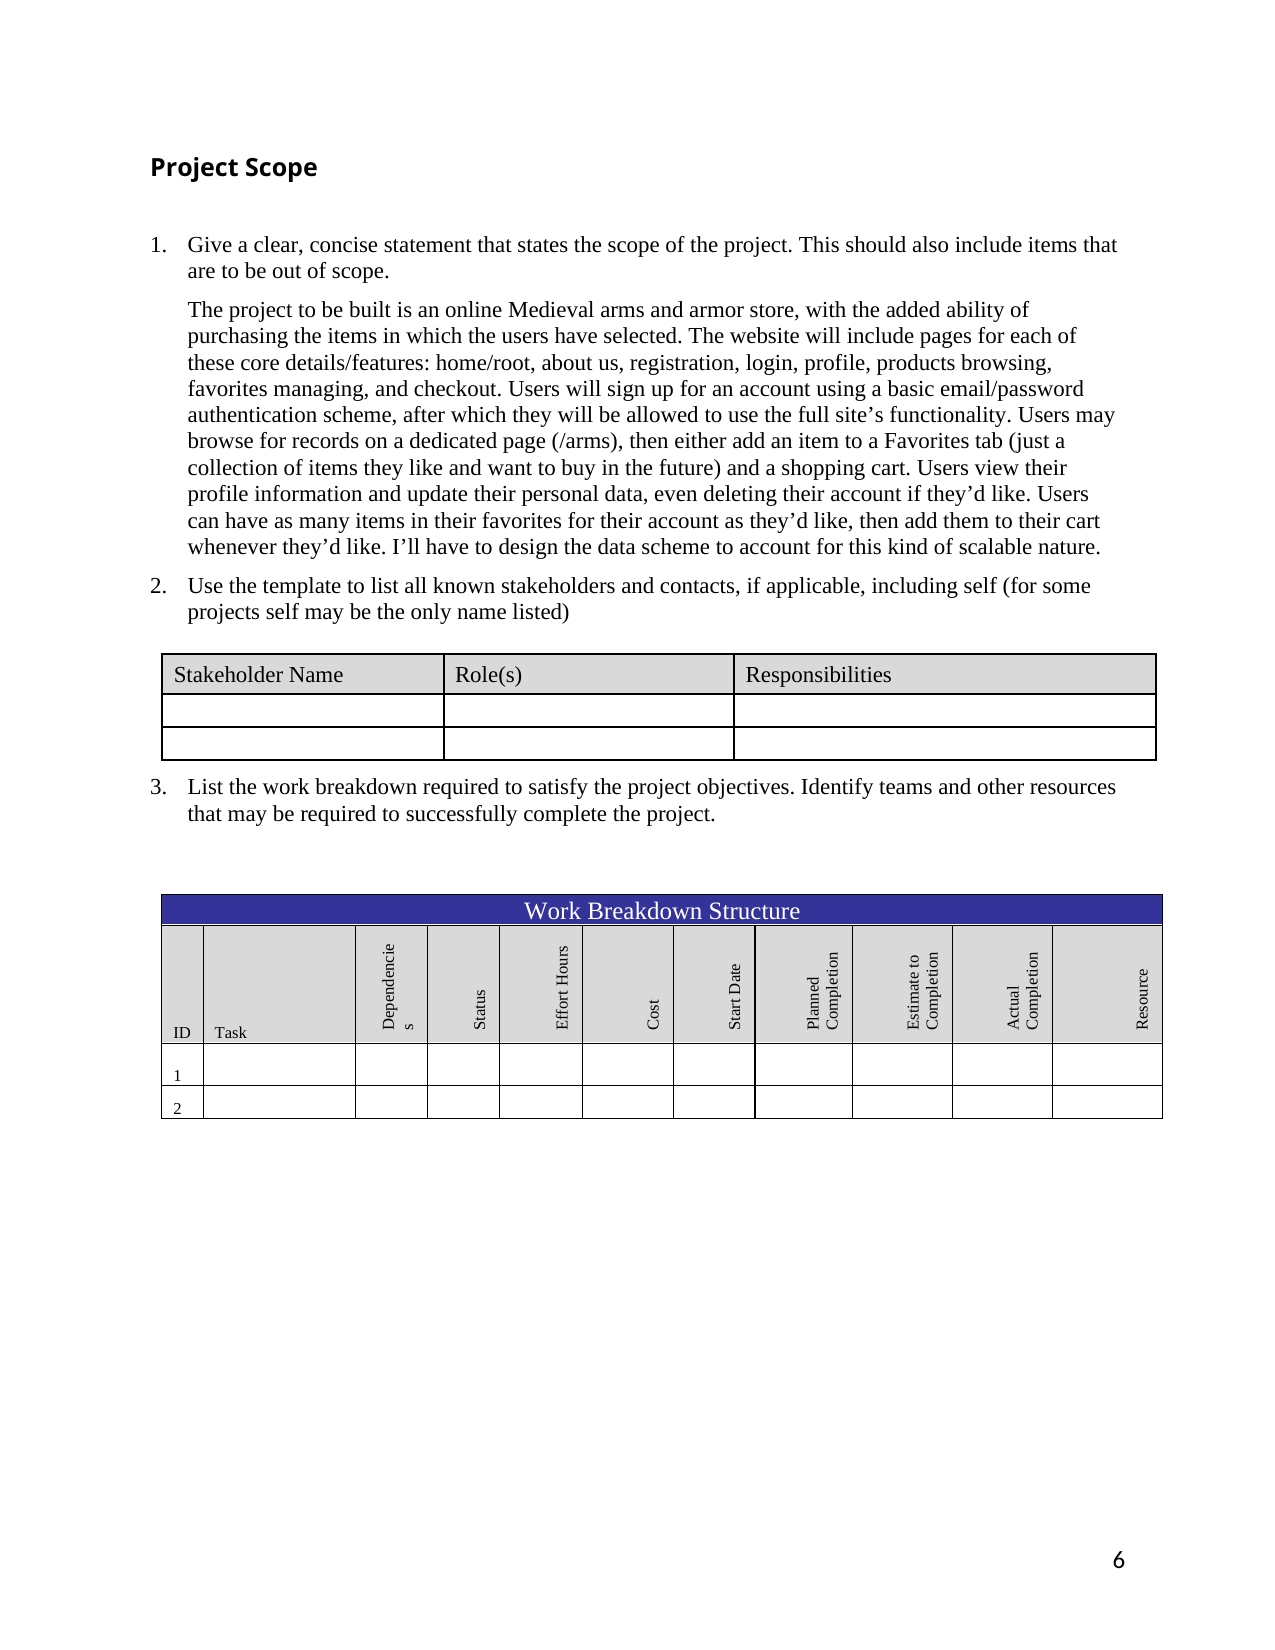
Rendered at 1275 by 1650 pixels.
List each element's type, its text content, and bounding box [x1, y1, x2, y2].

table_cell [735, 728, 1155, 759]
table_cell Resource [1053, 926, 1162, 1042]
table_cell [953, 1044, 1052, 1085]
table_cell [356, 1044, 427, 1085]
table_cell [163, 695, 443, 726]
table_cell [756, 1086, 852, 1118]
table_cell [445, 728, 733, 759]
list List the work breakdown required to satisfy the project objectives. Identify teams and other resources that may be required to successfully complete the project. [150, 773, 1125, 826]
table_cell [674, 1086, 754, 1118]
table_header Work Breakdown Structure [162, 895, 1162, 924]
table_cell Status [428, 926, 499, 1042]
list Use the template to list all known stakeholders and contacts, if applicable, including self (for some projects self may be the only name listed) [150, 572, 1125, 653]
table_cell [500, 1044, 582, 1085]
table_cell [953, 1086, 1052, 1118]
table_cell [428, 1044, 499, 1085]
list Give a clear, concise statement that states the scope of the project. This should also include items that are to be out of scope. [150, 231, 1125, 283]
table_cell [163, 728, 443, 759]
table_cell [583, 1044, 673, 1085]
table_cell [583, 1086, 673, 1118]
table_cell [428, 1086, 499, 1118]
title Project Scope [150, 150, 1125, 184]
table_cell Cost [583, 926, 673, 1042]
table_cell Estimate to Completion [853, 926, 952, 1042]
table_cell [756, 1044, 852, 1085]
table_cell ID [162, 926, 203, 1042]
table_header Stakeholder Name [163, 655, 443, 693]
table_cell [500, 1086, 582, 1118]
table_cell 1 [162, 1044, 203, 1085]
table_header Responsibilities [735, 655, 1155, 693]
table_cell [735, 695, 1155, 726]
table_cell [204, 1044, 355, 1085]
table_cell [445, 695, 733, 726]
table_cell [356, 1086, 427, 1118]
table_cell Start Date [674, 926, 754, 1042]
table_cell Planned Completion [756, 926, 852, 1042]
table_cell Task [204, 926, 355, 1042]
table_cell Effort Hours [500, 926, 582, 1042]
table_cell [204, 1086, 355, 1118]
table_cell [853, 1044, 952, 1085]
table_cell [1053, 1086, 1162, 1118]
table_header Role(s) [445, 655, 733, 693]
table_cell 2 [162, 1086, 203, 1118]
table_cell [1053, 1044, 1162, 1085]
table_cell [674, 1044, 754, 1085]
table_cell Actual Completion [953, 926, 1052, 1042]
table_cell Dependencies [356, 926, 427, 1042]
table_cell [853, 1086, 952, 1118]
